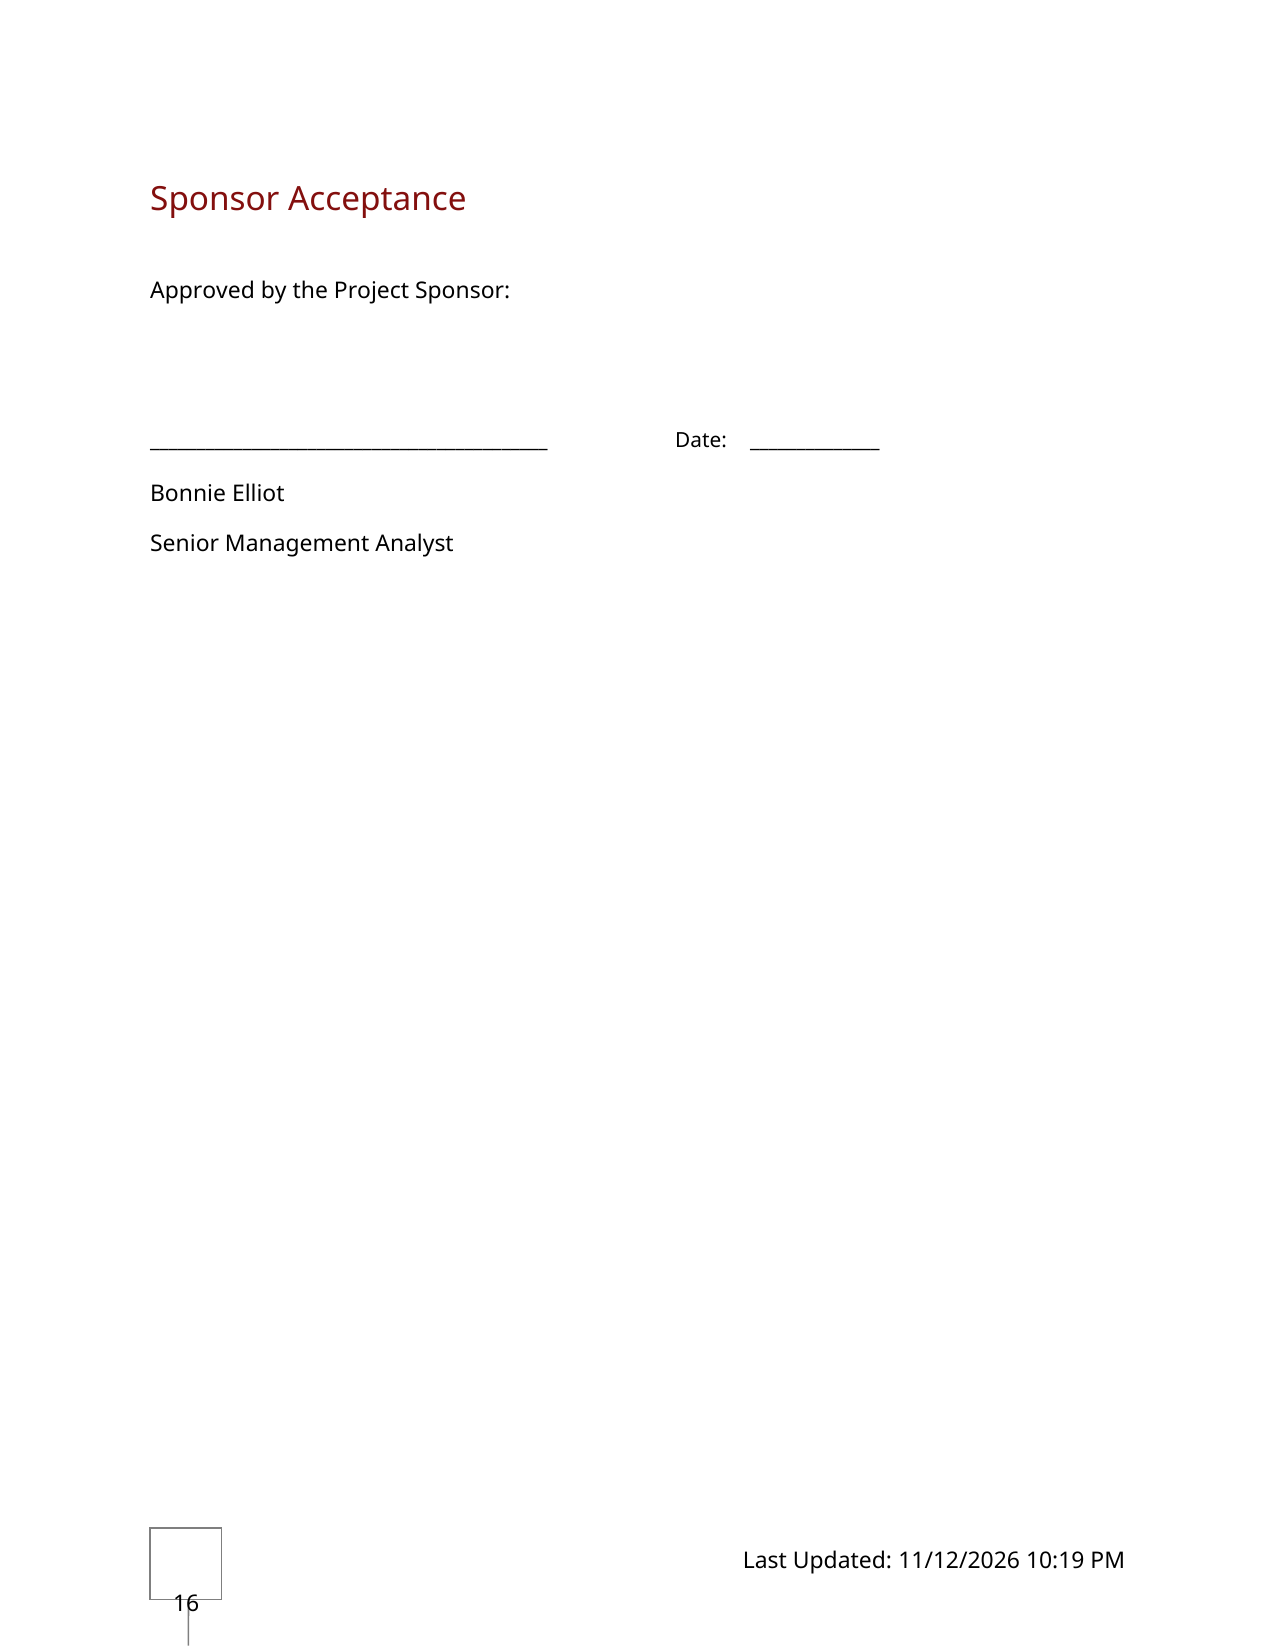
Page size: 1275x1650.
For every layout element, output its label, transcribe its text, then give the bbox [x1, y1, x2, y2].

text Senior Management Analyst [150, 527, 1125, 559]
text ___________________________________________ Date: ______________ [150, 426, 1125, 454]
subtitle Sponsor Acceptance [150, 175, 1125, 220]
text Bonnie Elliot [150, 477, 1125, 508]
text Approved by the Project Sponsor: [150, 274, 1125, 306]
